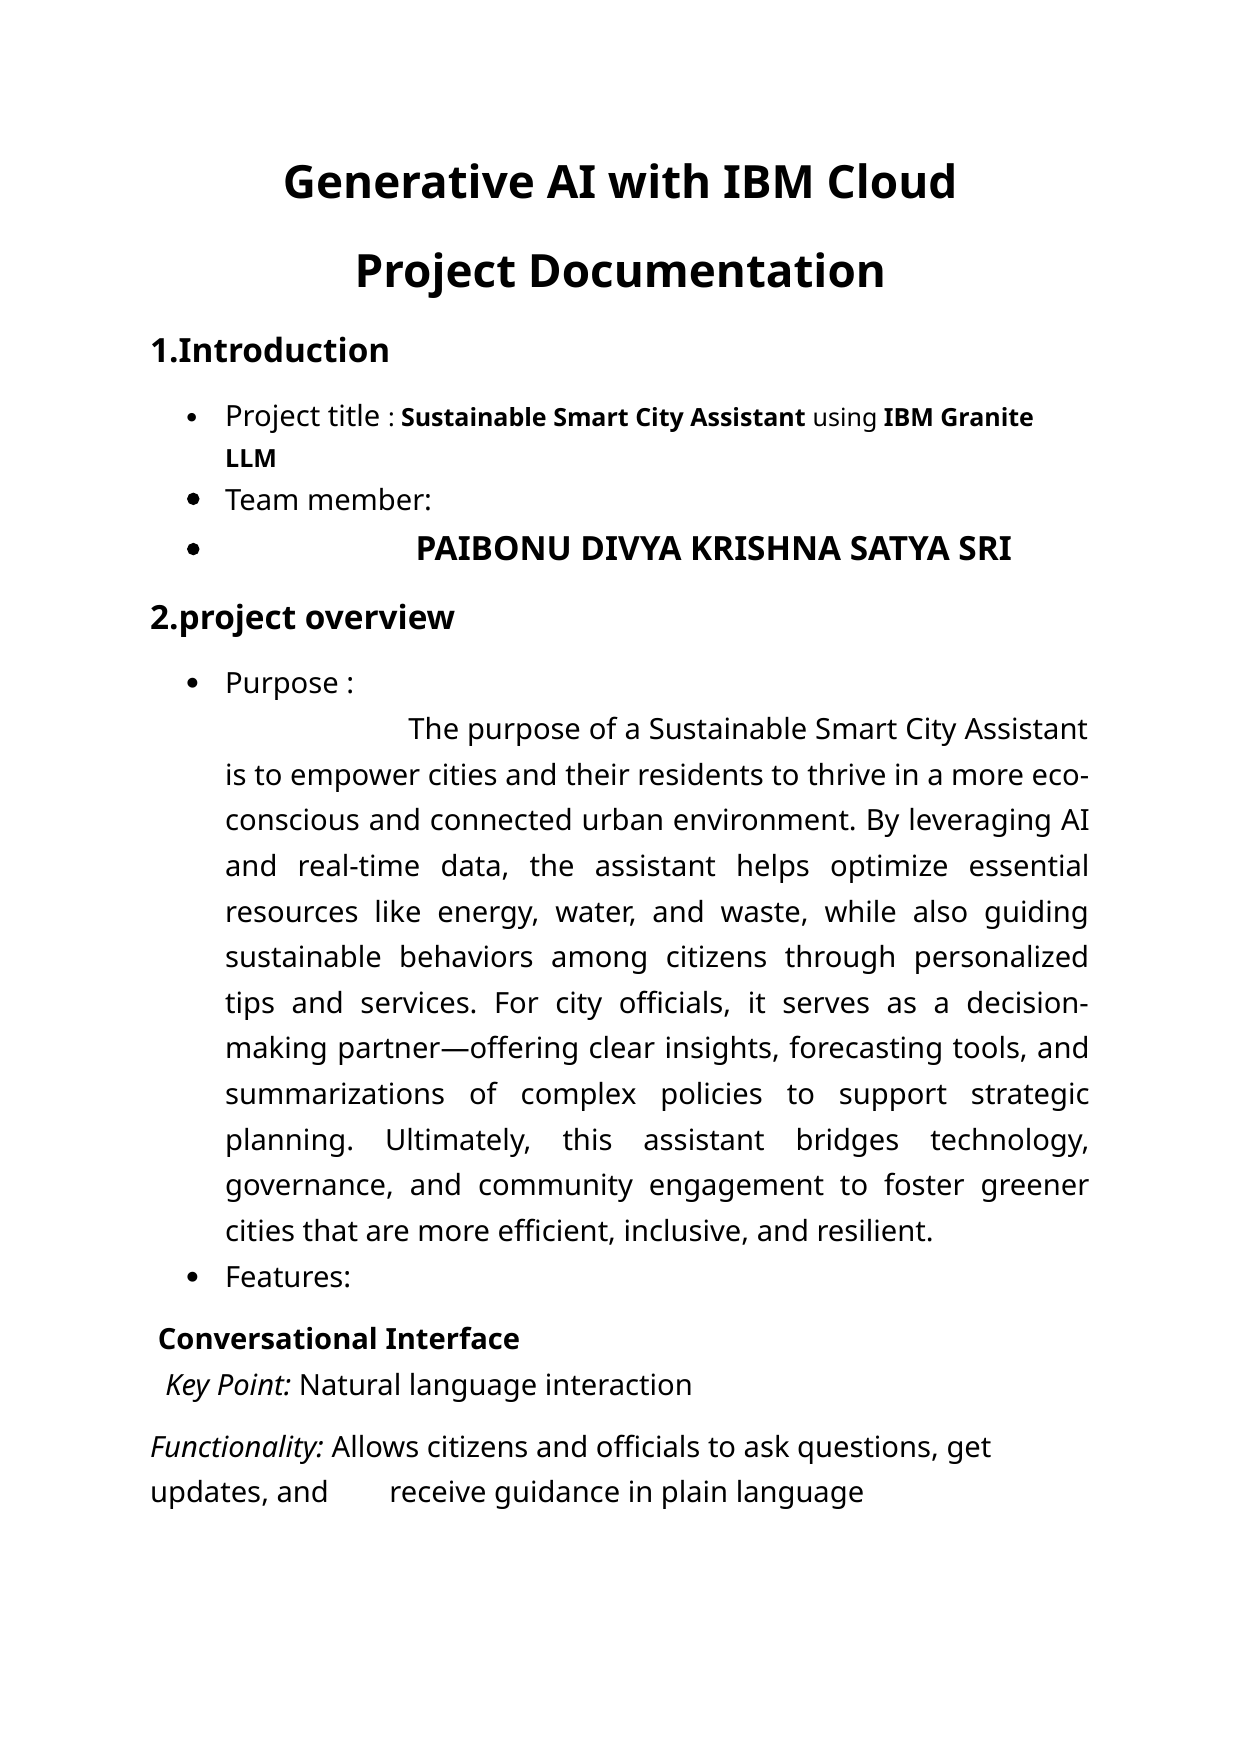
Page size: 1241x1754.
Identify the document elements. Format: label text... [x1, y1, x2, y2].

text 1.Introduction [150, 327, 1090, 372]
list Features: [187, 1256, 1090, 1296]
list Team member: [187, 479, 1090, 519]
text Functionality: Allows citizens and officials to ask questions, get updates, and receive guidance in plain language [150, 1426, 1090, 1511]
text Conversational Interface Key Point: Natural language interaction [150, 1318, 1090, 1403]
list Purpose : [187, 663, 1090, 702]
list The purpose of a Sustainable Smart City Assistant is to empower cities and their residents to thrive in a more eco-conscious and connected urban environment. By leveraging AI and real-time data, the assistant helps optimize essential resources like energy, water, and waste, while also guiding sustainable behaviors among citizens through personalized tips and services. For city officials, it serves as a decision-making partner—offering clear insights, forecasting tools, and summarizations of complex policies to support strategic planning. Ultimately, this assistant bridges technology, governance, and community engagement to foster greener cities that are more efficient, inclusive, and resilient. [225, 708, 1090, 1250]
list Project title : Sustainable Smart City Assistant using IBM Granite LLM [187, 396, 1090, 474]
text Generative AI with IBM Cloud [150, 150, 1090, 212]
list PAIBONU DIVYA KRISHNA SATYA SRI [187, 525, 1090, 571]
text Project Documentation [150, 238, 1090, 301]
text 2.project overview [150, 594, 1090, 639]
